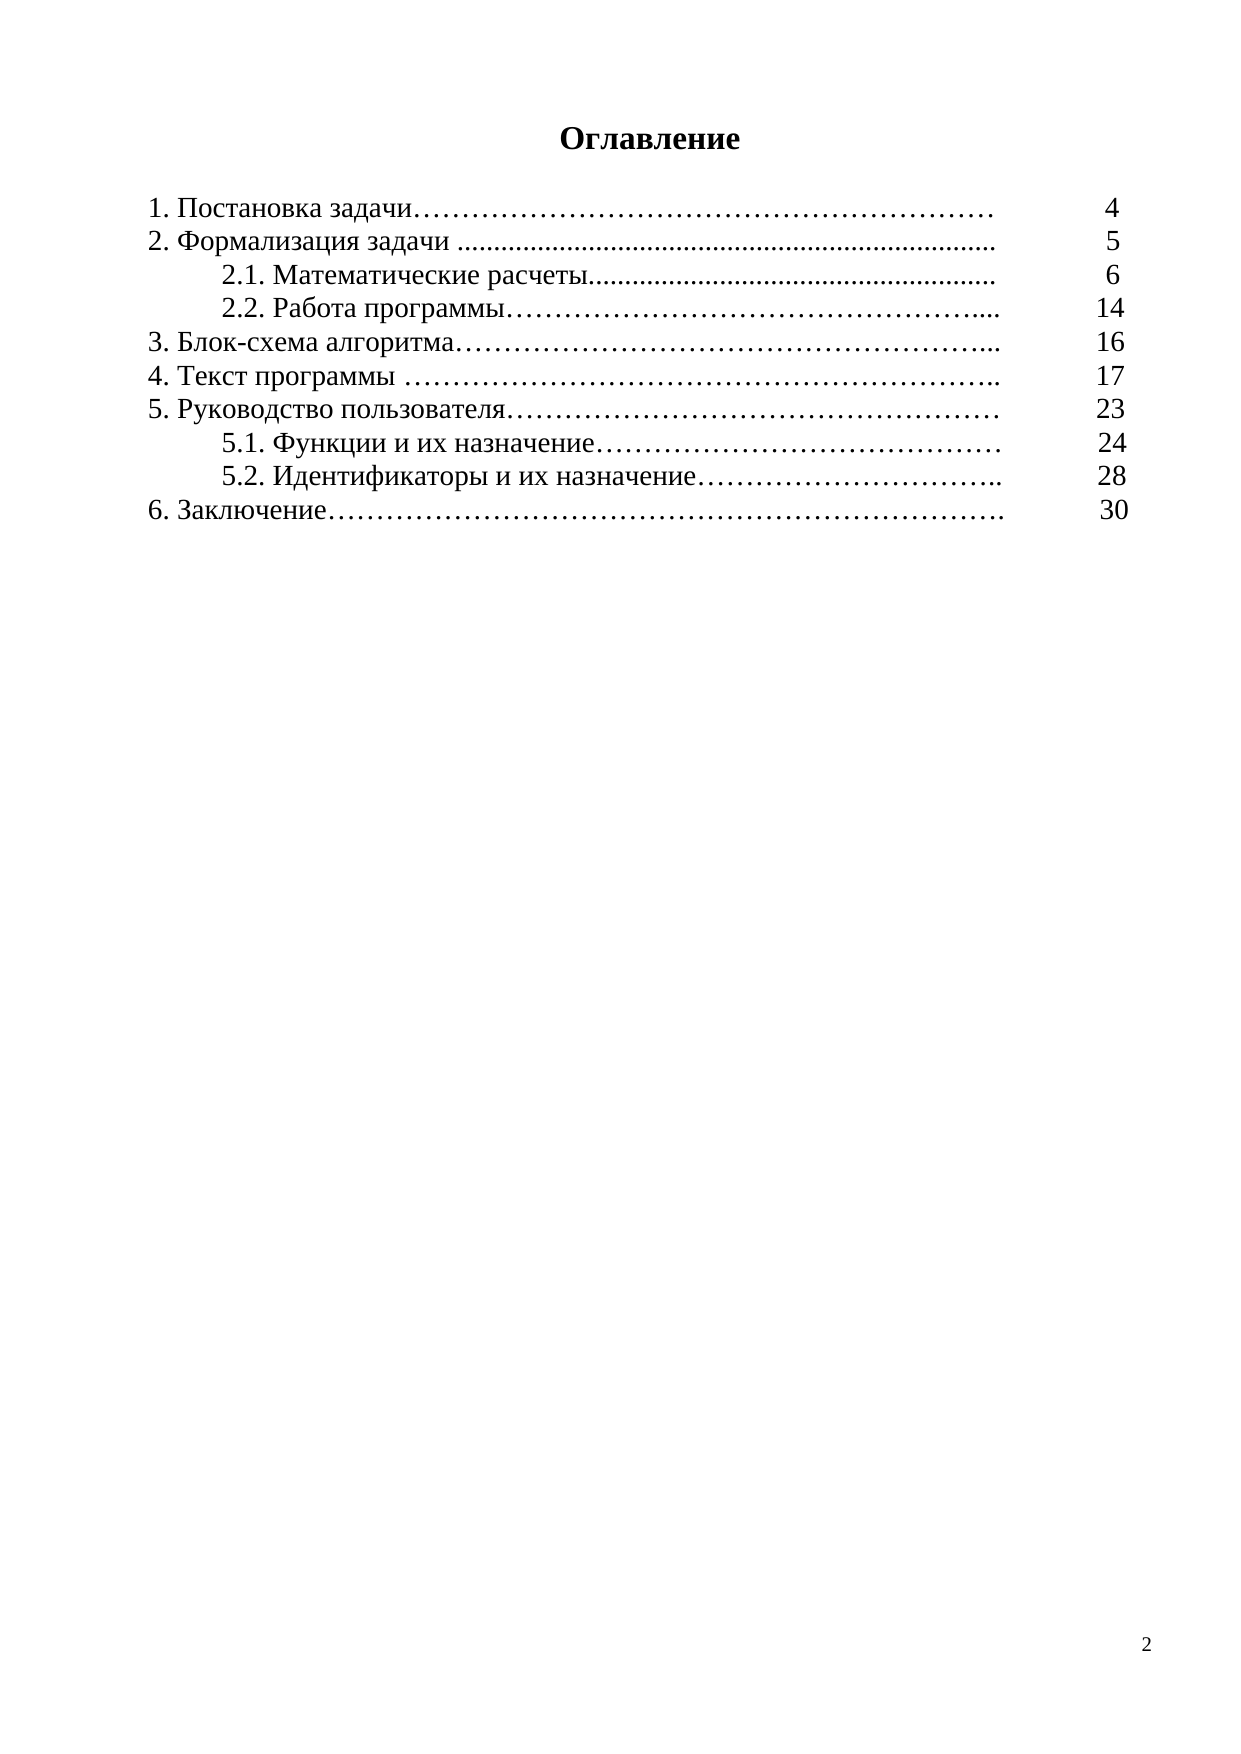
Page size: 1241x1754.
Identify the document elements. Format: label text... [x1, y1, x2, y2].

text 5. Руководство пользователя…………………………………………… 23 [148, 391, 1137, 425]
text 2.1. Математические расчеты........................................................ 6 [148, 257, 1137, 291]
text 5.1. Функции и их назначение…………………………………… 24 [148, 425, 1137, 458]
text 2. Формализация задачи .......................................................................... 5 [148, 223, 1137, 257]
text 4. Текст программы …………………………………………………….. 17 [148, 358, 1137, 391]
text 1. Постановка задачи…………………………………………………… 4 [148, 190, 1137, 223]
text 6. Заключение……………………………………………………………. 30 [148, 492, 1137, 525]
text 3. Блок-схема алгоритма………………………………………………... 16 [148, 324, 1137, 358]
text Оглавление [148, 118, 1152, 156]
text 2.2. Работа программы………………………………………….... 14 [148, 291, 1137, 324]
text 5.2. Идентификаторы и их назначение………………………….. 28 [148, 458, 1137, 492]
